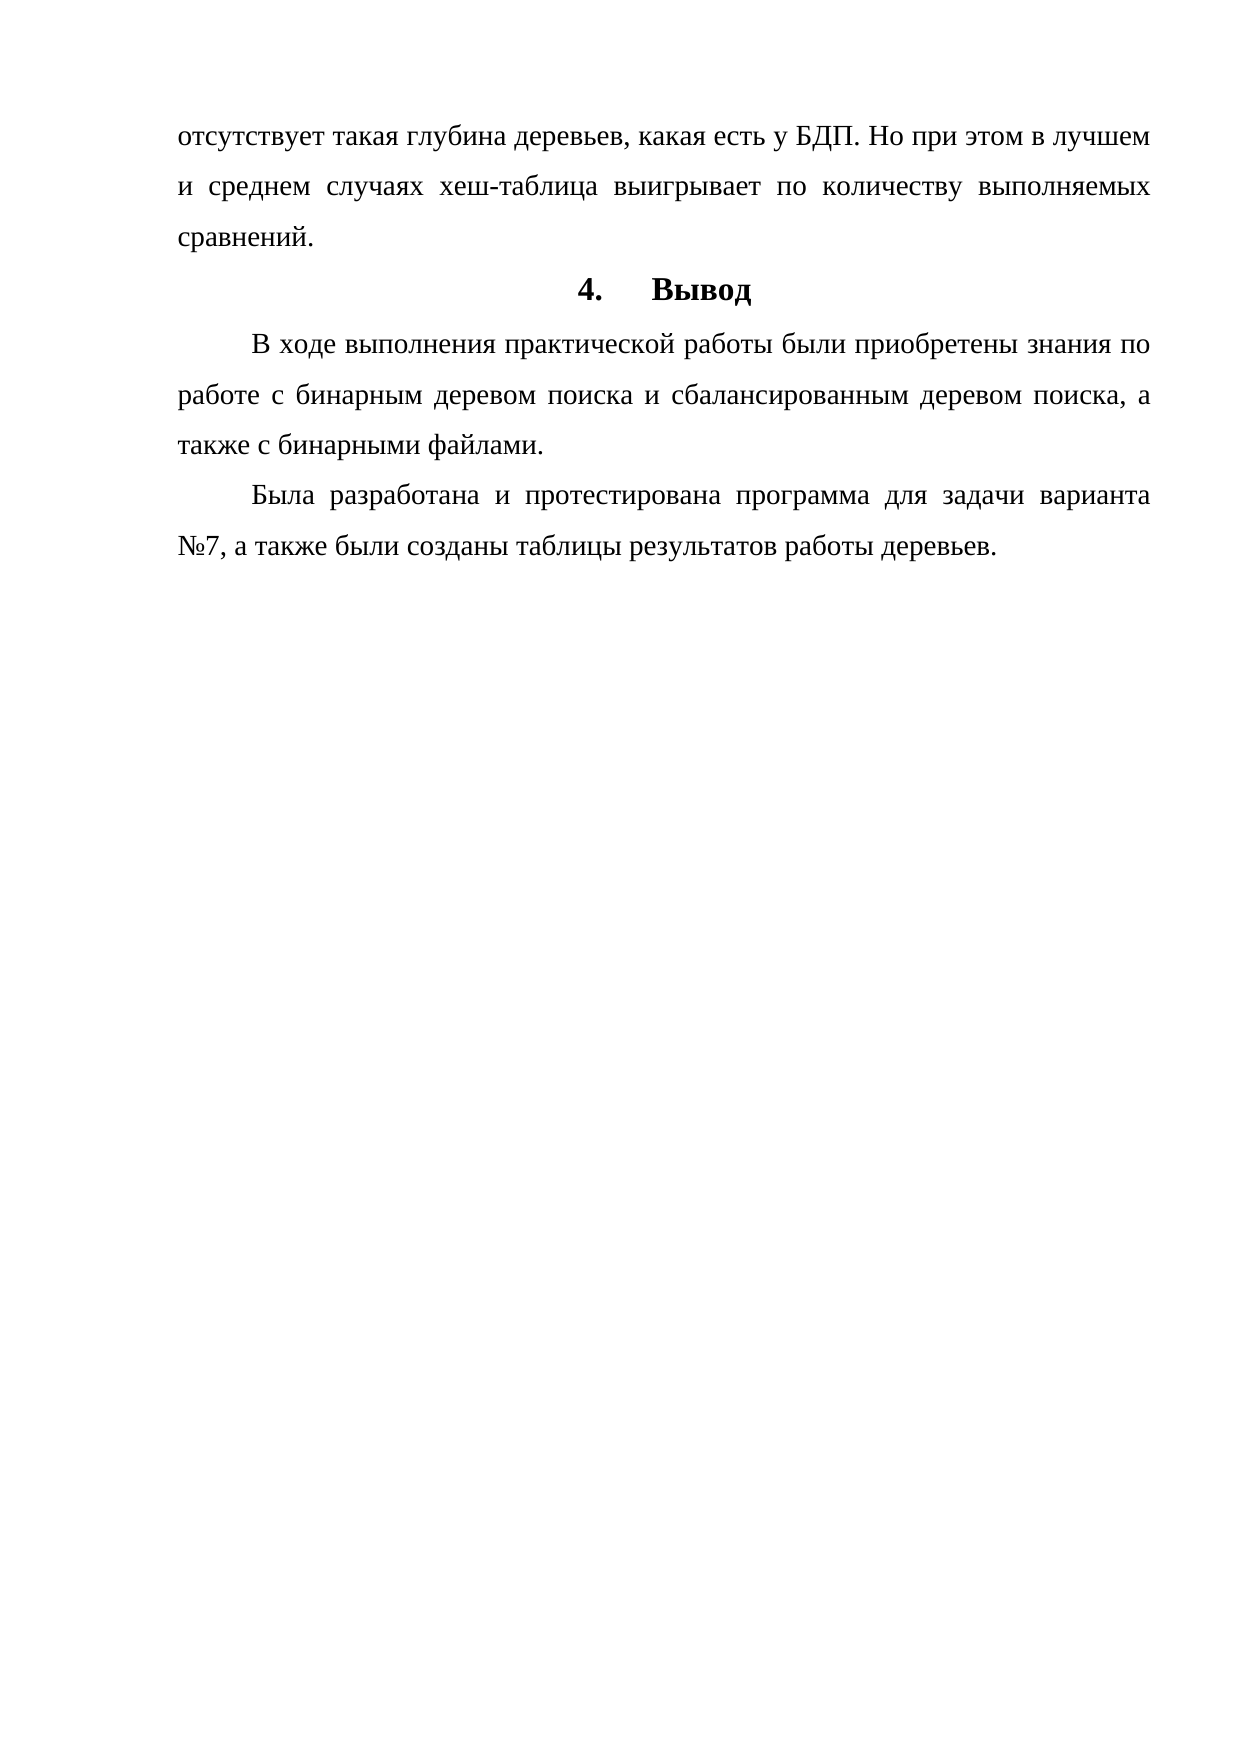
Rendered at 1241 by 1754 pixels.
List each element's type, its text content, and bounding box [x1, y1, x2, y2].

text В ходе выполнения практической работы были приобретены знания по работе с бинарным деревом поиска и сбалансированным деревом поиска, а также с бинарными файлами. [177, 327, 1152, 461]
text Была разработана и протестирована программа для задачи варианта №7, а также были созданы таблицы результатов работы деревьев. [177, 477, 1152, 561]
subtitle Вывод [177, 269, 1152, 307]
